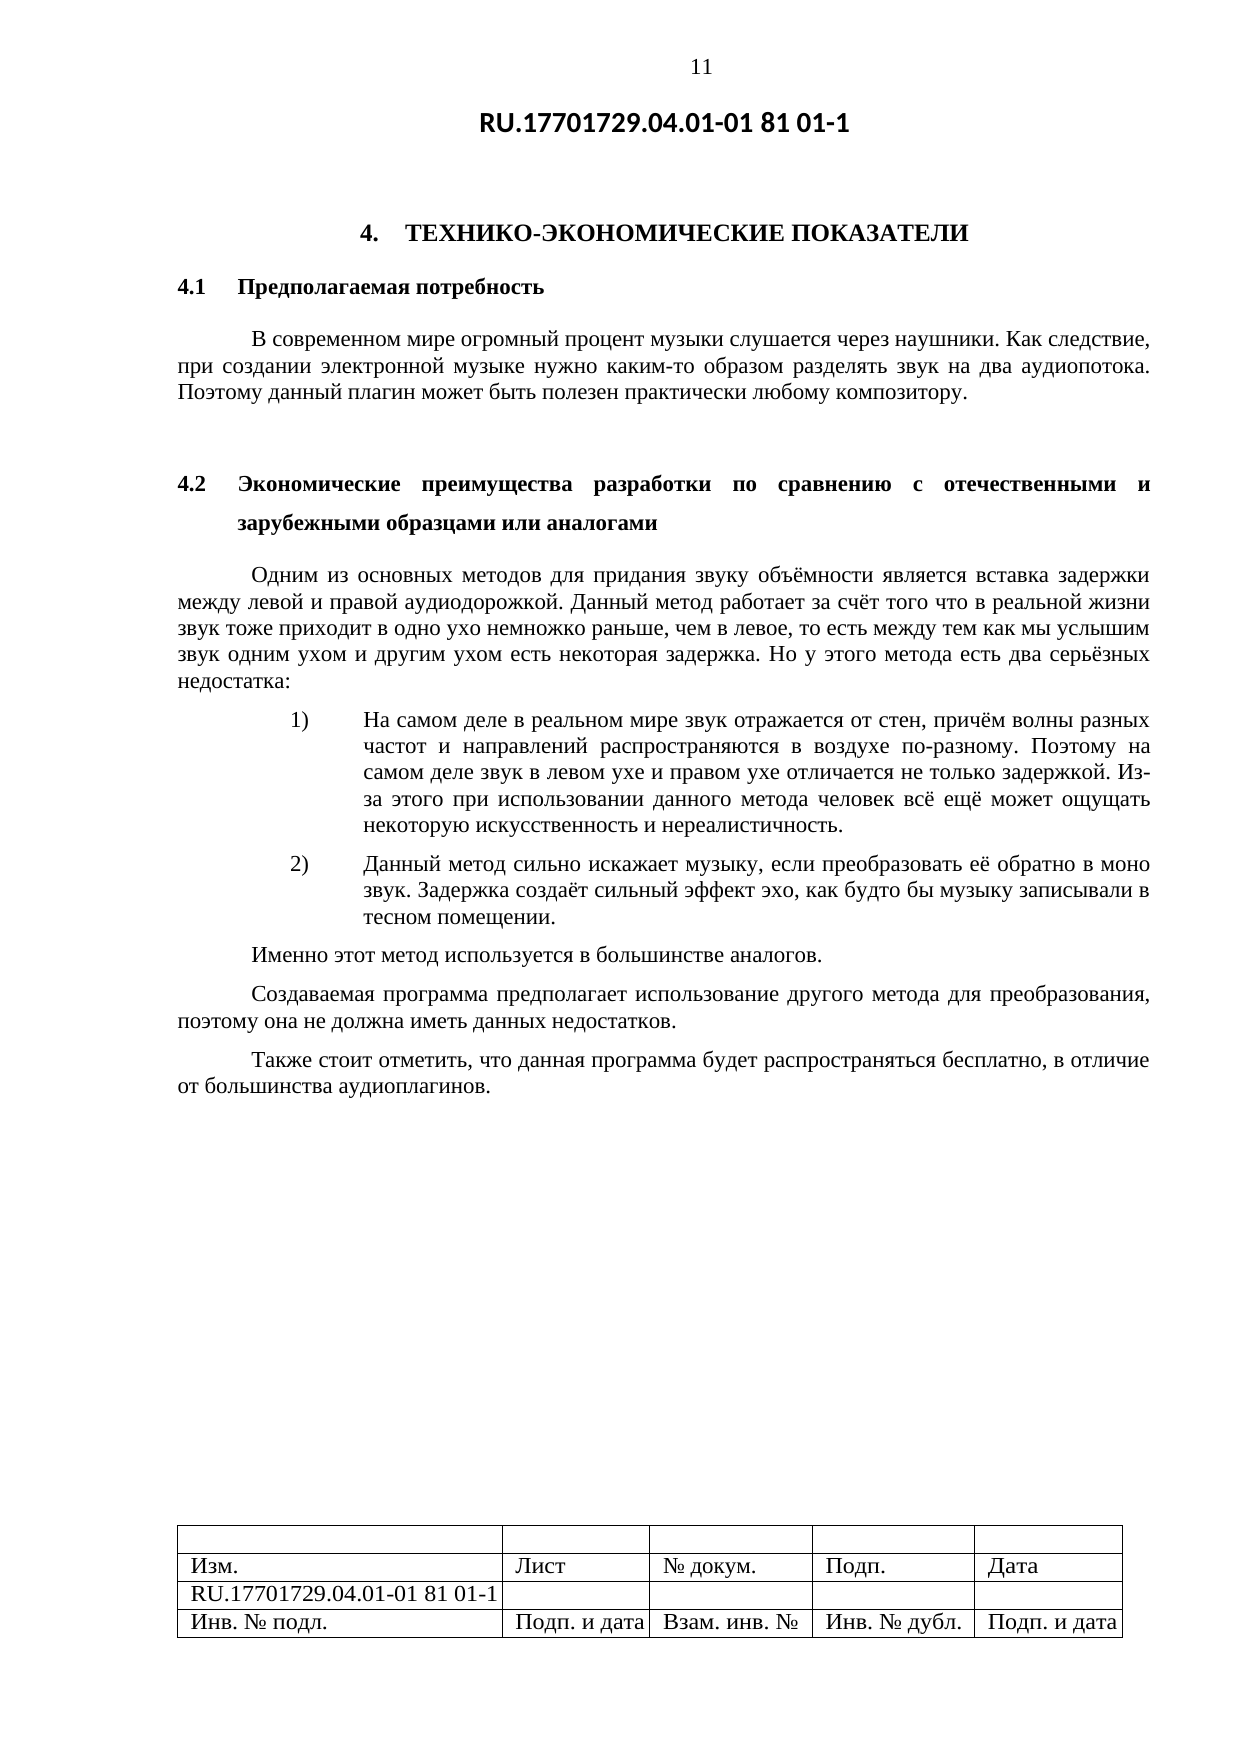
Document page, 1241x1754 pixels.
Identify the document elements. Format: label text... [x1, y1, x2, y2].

subtitle ТЕХНИКО-ЭКОНОМИЧЕСКИЕ ПОКАЗАТЕЛИ [177, 218, 1152, 247]
subtitle Экономические преимущества разработки по сравнению с отечественными и зарубежными образцами или аналогами [177, 470, 1152, 536]
subtitle Предполагаемая потребность [177, 273, 1152, 300]
text В современном мире огромный процент музыки слушается через наушники. Как следствие, при создании электронной музыке нужно каким-то образом разделять звук на два аудиопотока. Поэтому данный плагин может быть полезен практически любому композитору. [177, 325, 1152, 404]
text Одним из основных методов для придания звуку объёмности является вставка задержки между левой и правой аудиодорожкой. Данный метод работает за счёт того что в реальной жизни звук тоже приходит в одно ухо немножко раньше, чем в левое, то есть между тем как мы услышим звук одним ухом и другим ухом есть некоторая задержка. Но у этого метода есть два серьёзных недостатка: [177, 561, 1152, 693]
text Также стоит отметить, что данная программа будет распространяться бесплатно, в отличие от большинства аудиоплагинов. [177, 1046, 1152, 1098]
list Данный метод сильно искажает музыку, если преобразовать её обратно в моно звук. Задержка создаёт сильный эффект эхо, как будто бы музыку записывали в тесном помещении. [290, 850, 1152, 929]
text Создаваемая программа предполагает использование другого метода для преобразования, поэтому она не должна иметь данных недостатков. [177, 980, 1152, 1033]
list На самом деле в реальном мире звук отражается от стен, причём волны разных частот и направлений распространяются в воздухе по-разному. Поэтому на самом деле звук в левом ухе и правом ухе отличается не только задержкой. Из-за этого при использовании данного метода человек всё ещё может ощущать некоторую искусственность и нереалистичность. [290, 706, 1152, 837]
text Именно этот метод используется в большинстве аналогов. [177, 942, 1152, 968]
